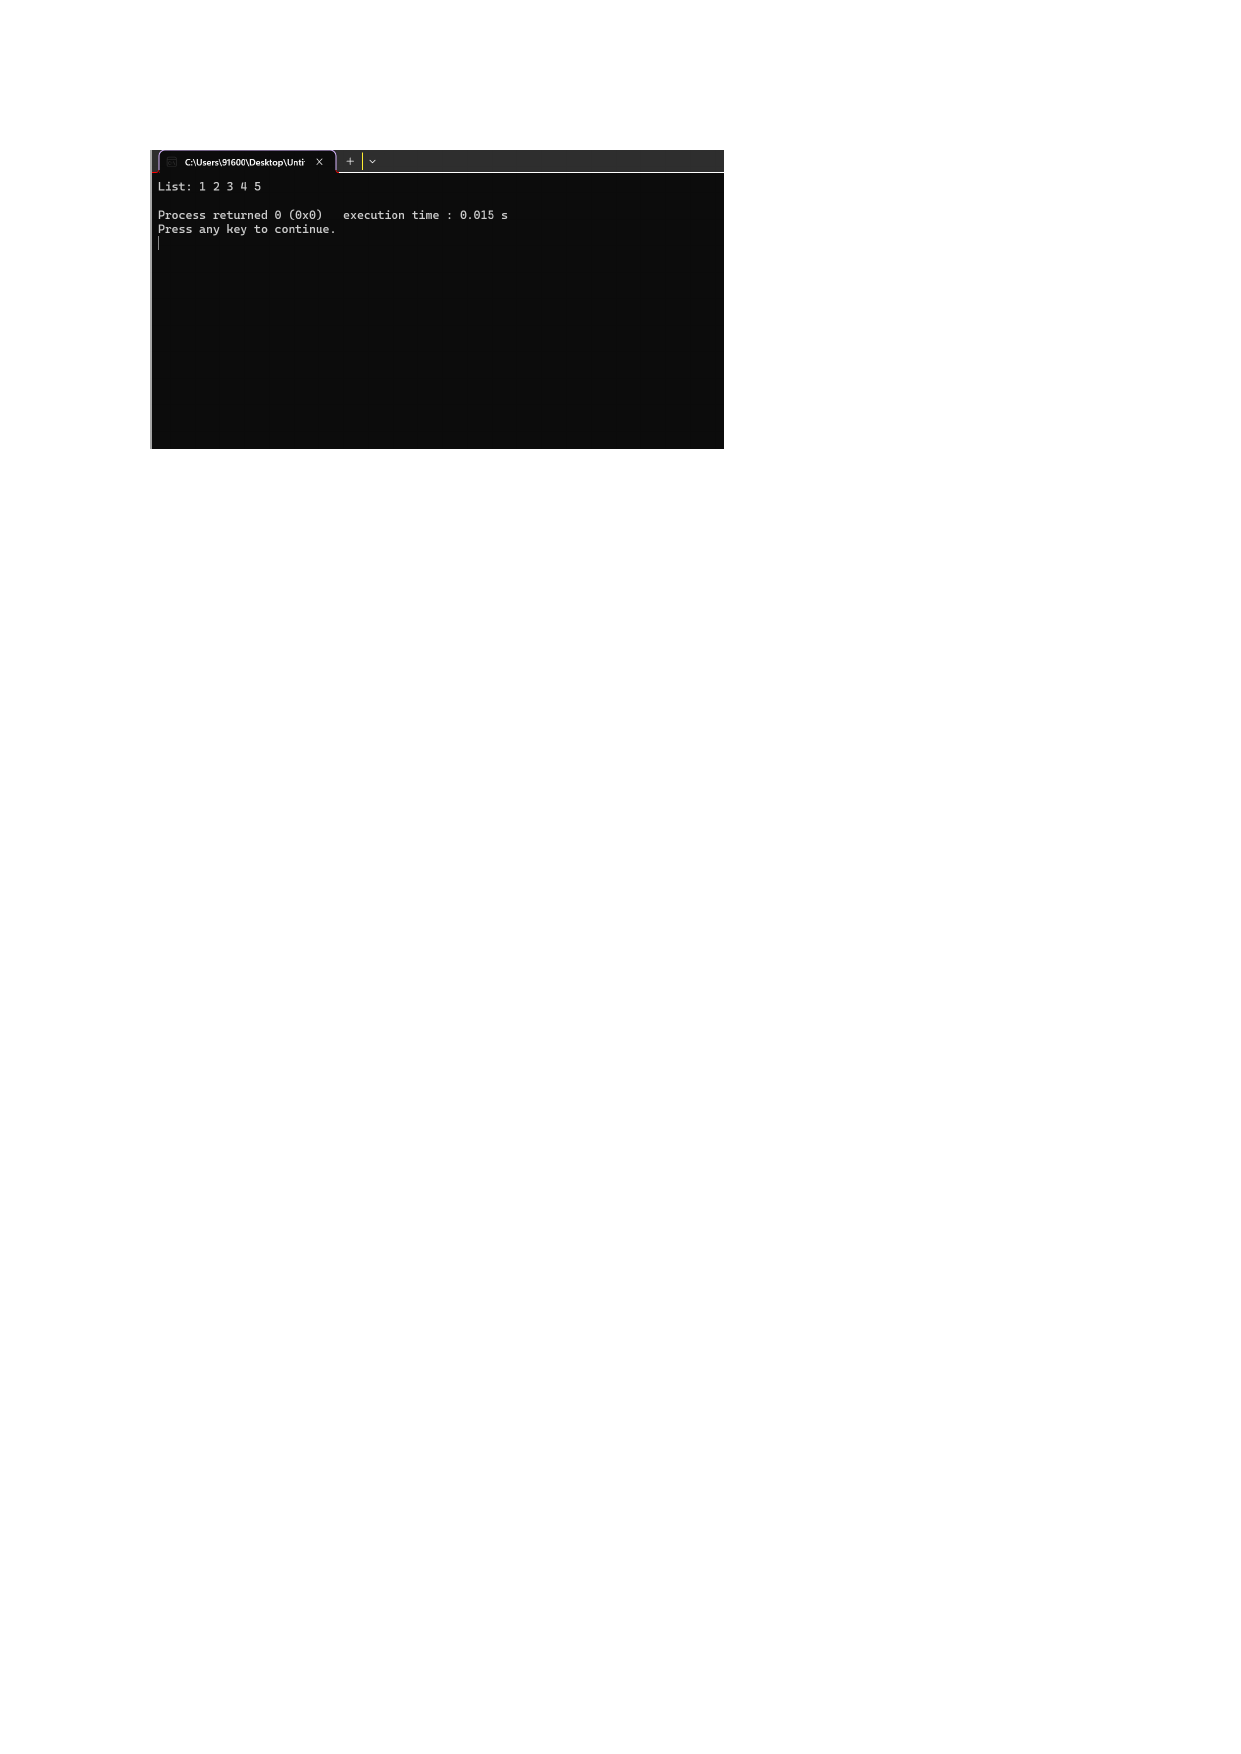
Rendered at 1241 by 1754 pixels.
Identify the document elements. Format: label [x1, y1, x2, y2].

picture [150, 150, 724, 449]
